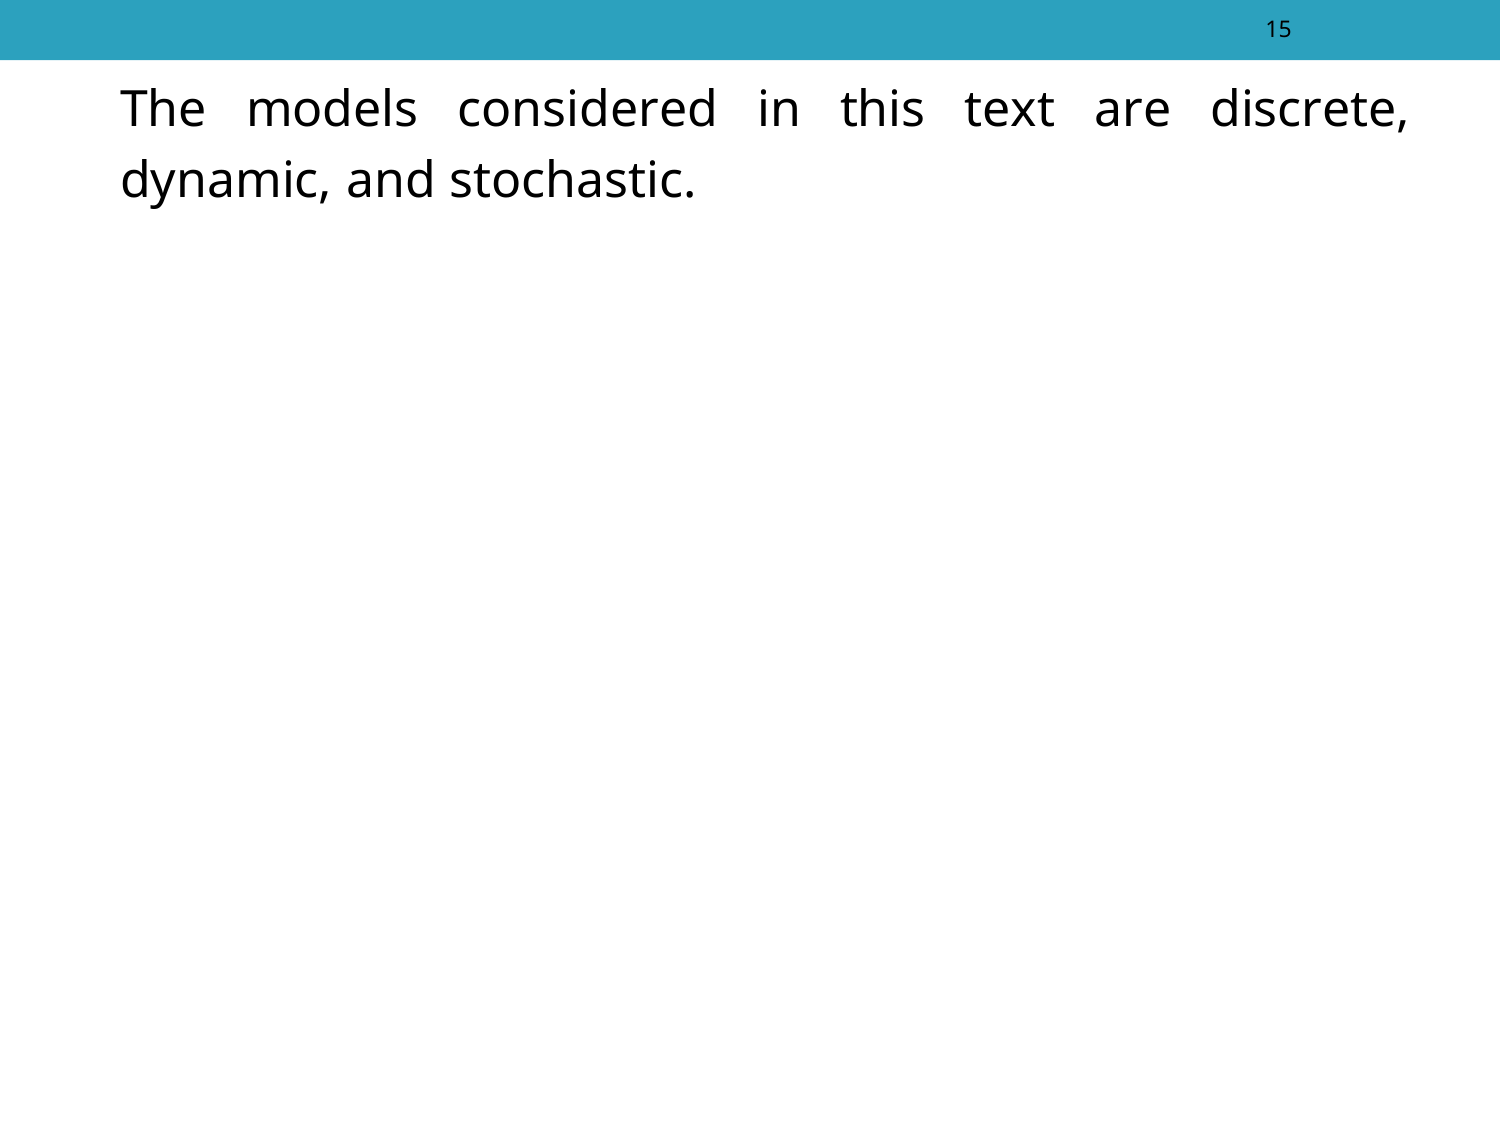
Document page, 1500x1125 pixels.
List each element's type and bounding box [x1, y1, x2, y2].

list [90, 73, 1410, 212]
